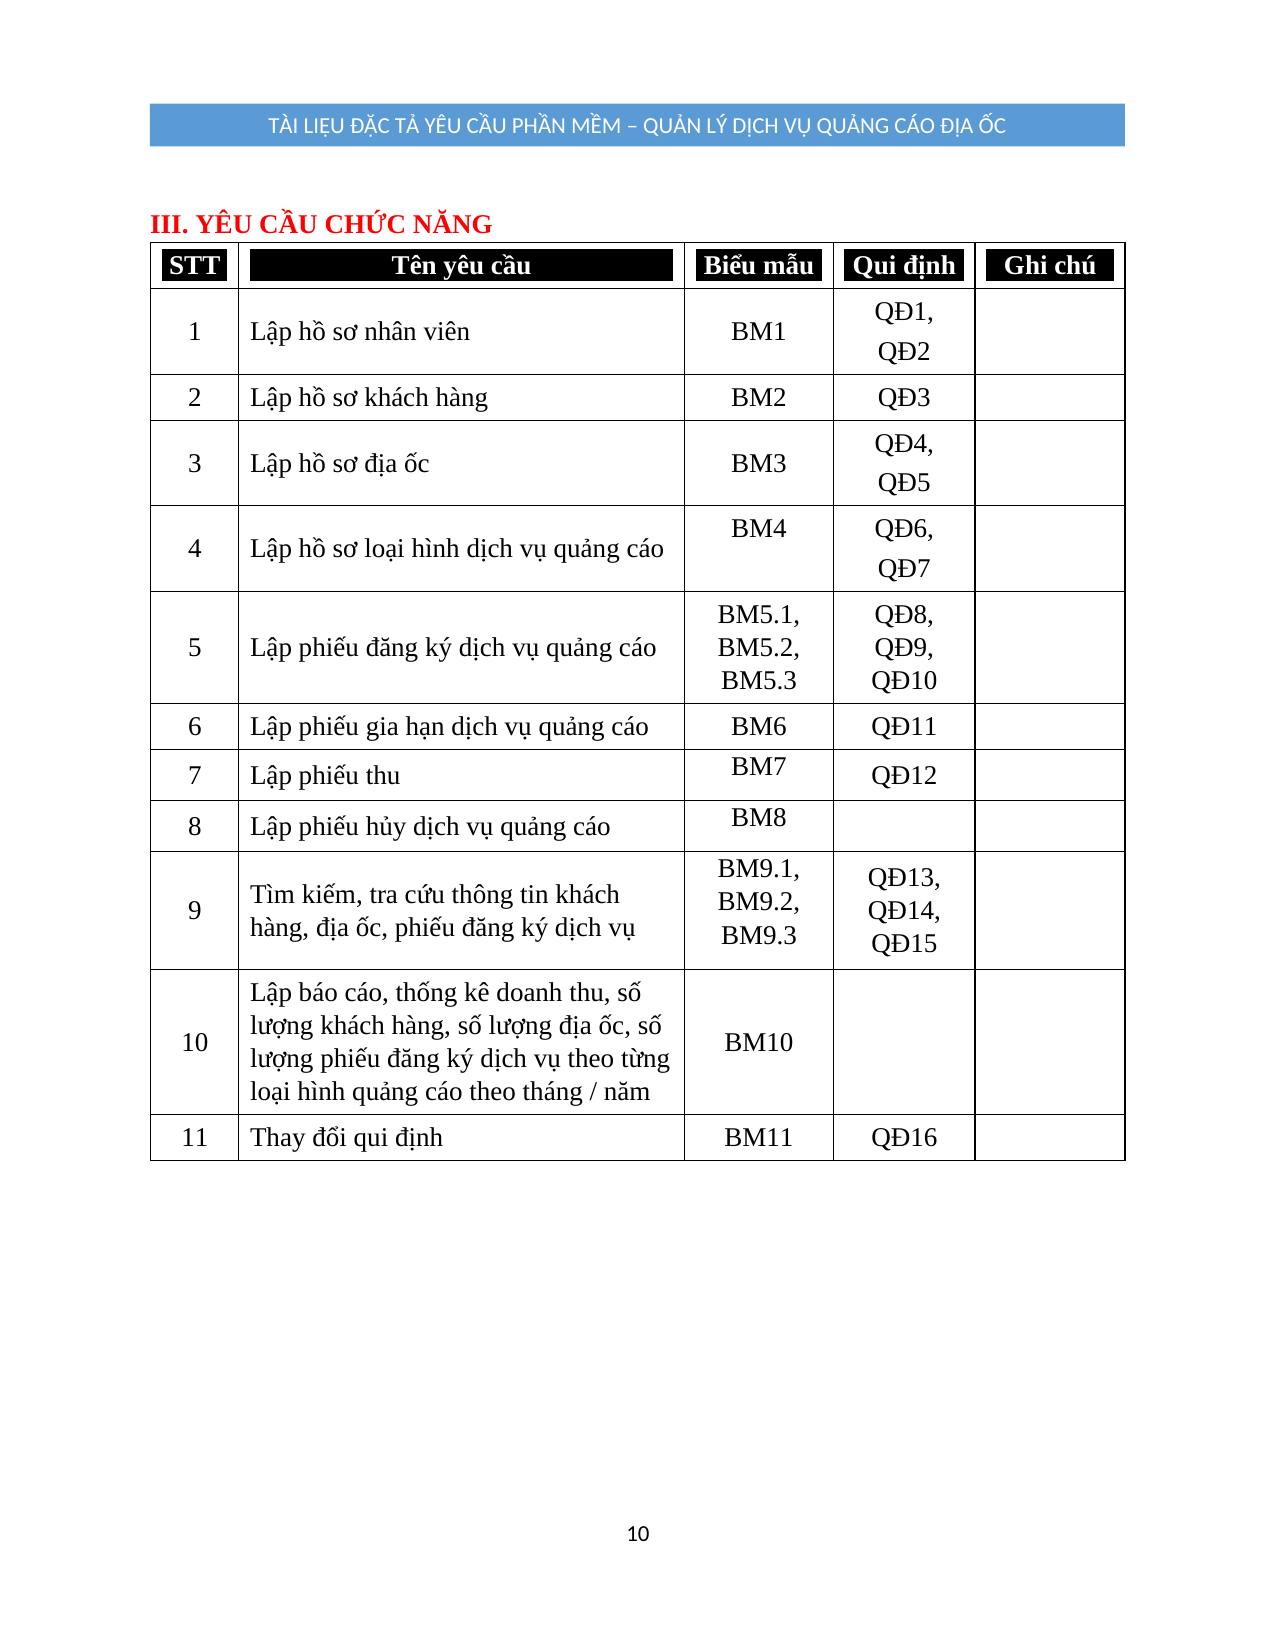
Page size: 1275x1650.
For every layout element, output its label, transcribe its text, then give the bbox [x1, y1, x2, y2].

table_cell [834, 970, 974, 1114]
table_cell QĐ16 [834, 1115, 974, 1160]
table_cell BM7 [685, 750, 833, 800]
table_cell Thay đổi qui định [239, 1115, 684, 1160]
table_cell [976, 852, 1124, 969]
table_cell QĐ8, QĐ9, QĐ10 [834, 592, 974, 703]
table_cell QĐ1, QĐ2 [834, 289, 974, 373]
table_cell 5 [151, 592, 238, 703]
table_cell 1 [151, 289, 238, 373]
table_cell [976, 801, 1124, 851]
table_header Qui định [834, 243, 974, 288]
table_cell BM3 [685, 421, 833, 505]
table_header Biểu mẫu [685, 243, 833, 288]
table_cell 11 [151, 1115, 238, 1160]
table_cell Lập báo cáo, thống kê doanh thu, số lượng khách hàng, số lượng địa ốc, số lượng phiếu đăng ký dịch vụ theo từng loại hình quảng cáo theo tháng / năm [239, 970, 684, 1114]
table_cell [976, 750, 1124, 800]
table_cell Lập phiếu hủy dịch vụ quảng cáo [239, 801, 684, 851]
table_cell BM11 [685, 1115, 833, 1160]
table_cell 9 [151, 852, 238, 969]
table_cell Lập phiếu đăng ký dịch vụ quảng cáo [239, 592, 684, 703]
table_cell [976, 704, 1124, 749]
table_cell Lập phiếu thu [239, 750, 684, 800]
table_cell QĐ6, QĐ7 [834, 506, 974, 591]
table_cell Lập hồ sơ nhân viên [239, 289, 684, 373]
table_cell QĐ11 [834, 704, 974, 749]
table_cell BM2 [685, 375, 833, 420]
subtitle III. YÊU CẦU CHỨC NĂNG [150, 209, 1125, 240]
table_cell QĐ4, QĐ5 [834, 421, 974, 505]
table_cell BM6 [685, 704, 833, 749]
table_cell BM1 [685, 289, 833, 373]
table_cell 2 [151, 375, 238, 420]
table_cell QĐ3 [834, 375, 974, 420]
table_cell Lập hồ sơ địa ốc [239, 421, 684, 505]
table_cell [976, 506, 1124, 591]
table_cell BM10 [685, 970, 833, 1114]
table_cell [976, 592, 1124, 703]
table_cell BM5.1, BM5.2, BM5.3 [685, 592, 833, 703]
table_cell BM8 [685, 801, 833, 851]
table_cell [976, 375, 1124, 420]
table_cell Lập hồ sơ loại hình dịch vụ quảng cáo [239, 506, 684, 591]
table_cell 7 [151, 750, 238, 800]
table_cell [976, 421, 1124, 505]
table_cell 8 [151, 801, 238, 851]
table_cell [834, 801, 974, 851]
table_cell [976, 970, 1124, 1114]
table_cell Lập phiếu gia hạn dịch vụ quảng cáo [239, 704, 684, 749]
table_cell BM9.1, BM9.2, BM9.3 [685, 852, 833, 969]
table_header Tên yêu cầu [239, 243, 684, 288]
table_header Ghi chú [976, 243, 1124, 288]
table_header STT [151, 243, 238, 288]
table_cell QĐ13, QĐ14, QĐ15 [834, 852, 974, 969]
table_cell 4 [151, 506, 238, 591]
table_cell [976, 289, 1124, 373]
table_cell 6 [151, 704, 238, 749]
table_cell QĐ12 [834, 750, 974, 800]
table_cell 10 [151, 970, 238, 1114]
table_cell 3 [151, 421, 238, 505]
table_cell BM4 [685, 506, 833, 591]
table_cell Lập hồ sơ khách hàng [239, 375, 684, 420]
table_cell [976, 1115, 1124, 1160]
table_cell Tìm kiếm, tra cứu thông tin khách hàng, địa ốc, phiếu đăng ký dịch vụ [239, 852, 684, 969]
